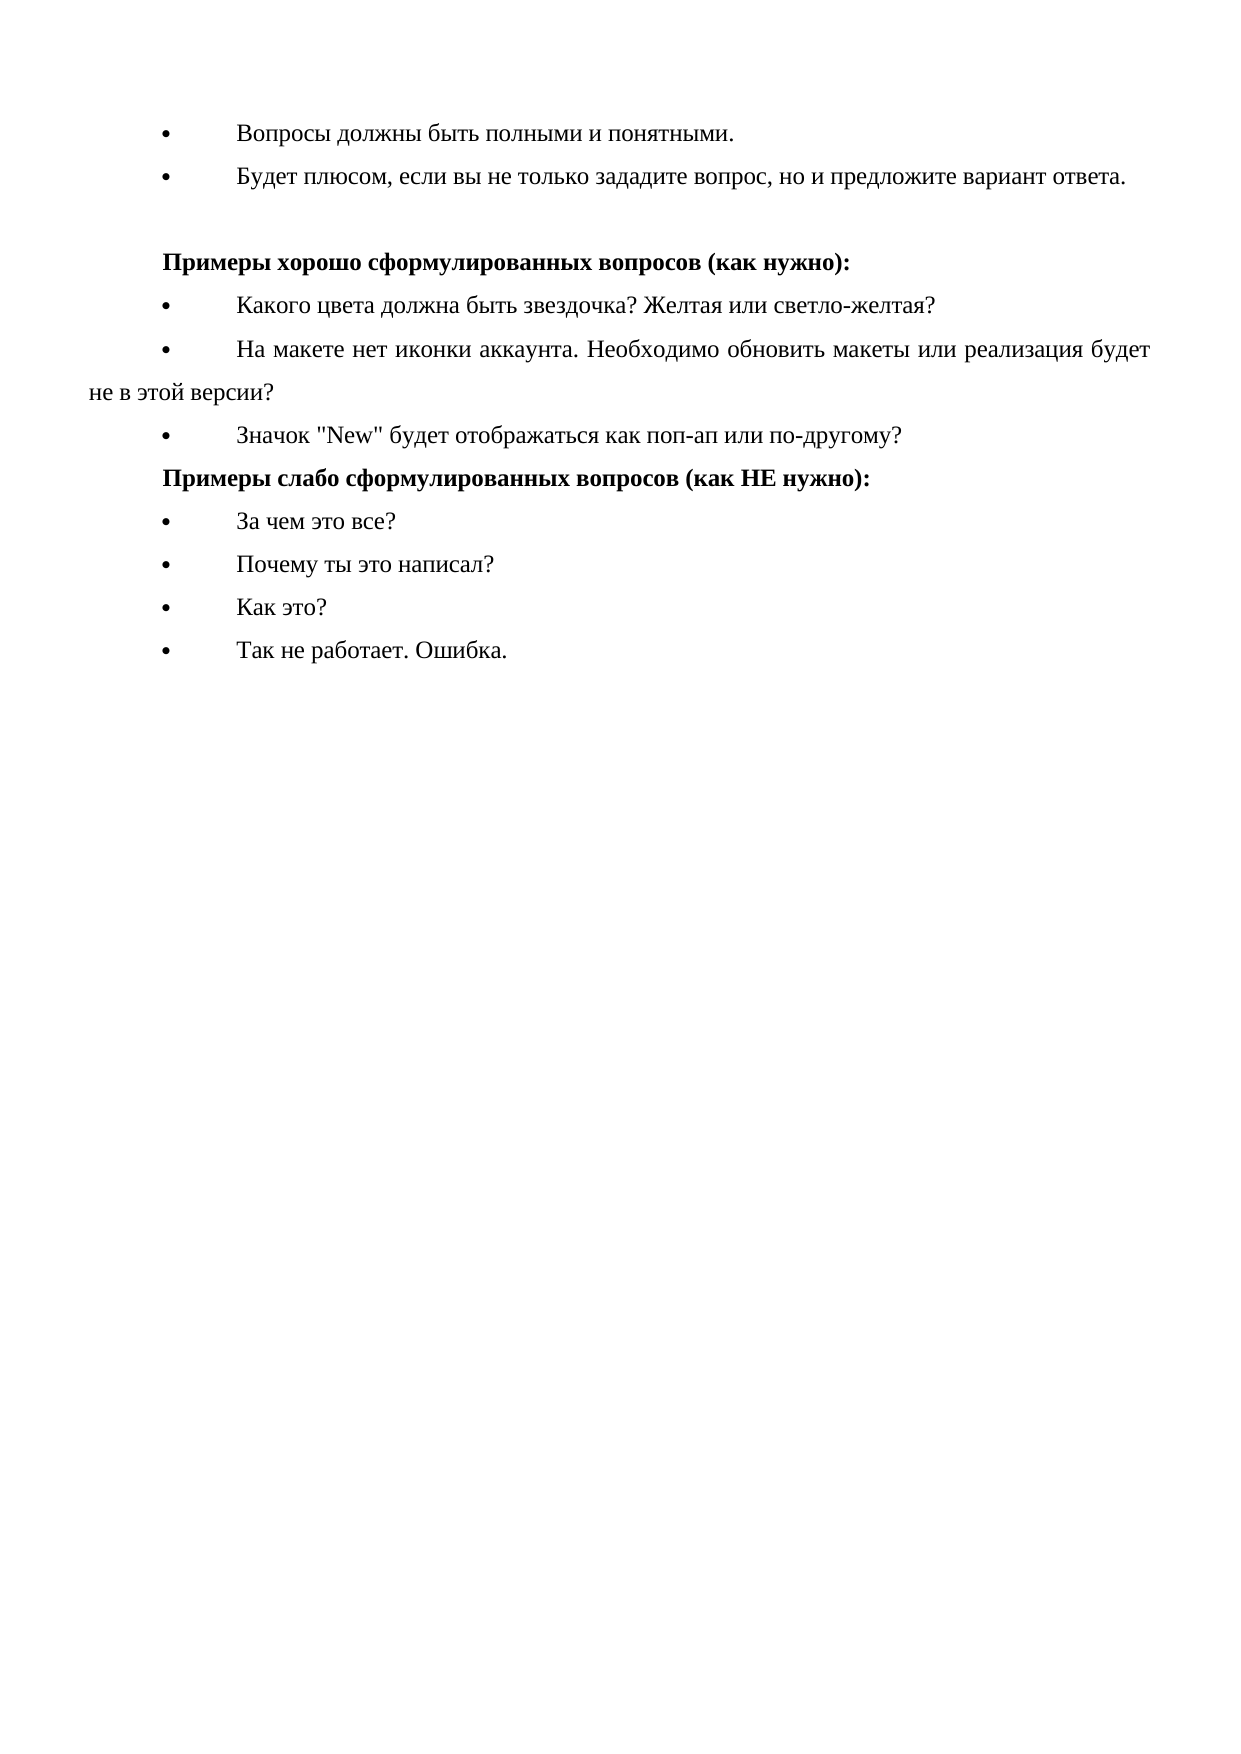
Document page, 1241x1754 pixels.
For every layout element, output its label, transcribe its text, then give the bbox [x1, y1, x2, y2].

list Значок "New" будет отображаться как поп-ап или по-другому? [89, 420, 1152, 449]
list За чем это все? [89, 506, 1152, 535]
list Как это? [89, 592, 1152, 621]
list Какого цвета должна быть звездочка? Желтая или светло-желтая? [89, 291, 1152, 319]
list Вопросы должны быть полными и понятными. [89, 118, 1152, 147]
list Почему ты это написал? [89, 549, 1152, 578]
list На макете нет иконки аккаунта. Необходимо обновить макеты или реализация будет не в этой версии? [89, 334, 1152, 406]
text Примеры слабо сформулированных вопросов (как НЕ нужно): [89, 463, 1152, 492]
list Будет плюсом, если вы не только зададите вопрос, но и предложите вариант ответа. [89, 161, 1152, 190]
list Так не работает. Ошибка. [89, 636, 1152, 664]
text Примеры хорошо сформулированных вопросов (как нужно): [89, 247, 1152, 276]
